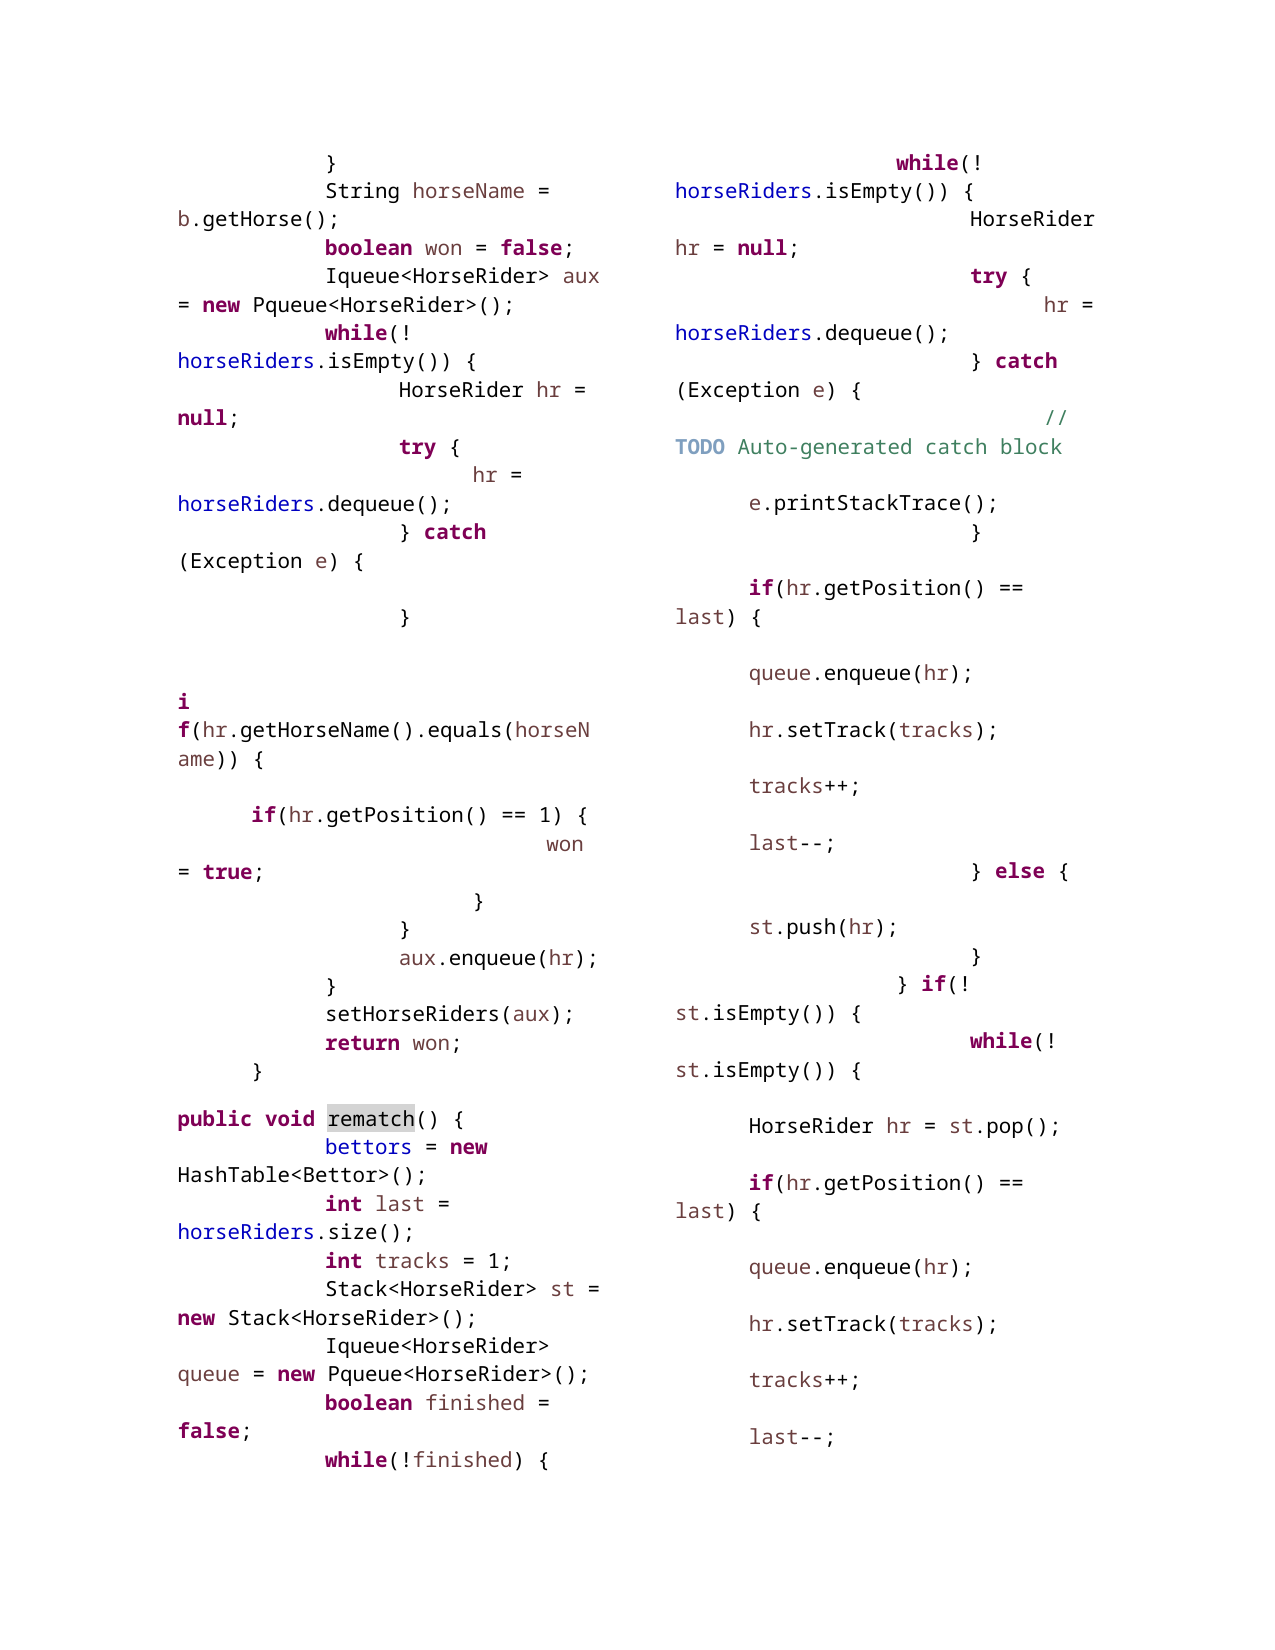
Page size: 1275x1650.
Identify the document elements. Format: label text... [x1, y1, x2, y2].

text } if(!st.isEmpty()) { [675, 969, 1098, 1026]
text } [177, 914, 600, 943]
text hr.setTrack(tracks); [675, 687, 1098, 743]
text int last = horseRiders.size(); [177, 1189, 600, 1246]
text hr = horseRiders.dequeue(); [177, 460, 600, 517]
text Iqueue<HorseRider> aux = new Pqueue<HorseRider>(); [177, 261, 600, 318]
text Stack<HorseRider> st = new Stack<HorseRider>(); [177, 1274, 600, 1331]
text } [675, 941, 1098, 969]
text } [177, 602, 600, 631]
text try { [675, 261, 1098, 290]
text aux.enqueue(hr); [177, 943, 600, 971]
text tracks++; [675, 743, 1098, 799]
text public void rematch() { [415, 1104, 600, 1132]
text try { [177, 432, 600, 460]
text while(!horseRiders.isEmpty()) { [177, 318, 600, 375]
text Iqueue<HorseRider> queue = new Pqueue<HorseRider>(); [177, 1331, 600, 1388]
text public void rematch() { [177, 1104, 327, 1132]
text } [177, 148, 600, 176]
text // TODO Auto-generated catch block [675, 403, 1098, 460]
text st.push(hr); [675, 884, 1098, 941]
text boolean finished = false; [177, 1388, 600, 1445]
text HorseRider hr = null; [177, 375, 600, 432]
text return won; [177, 1028, 600, 1056]
text last--; [675, 799, 1098, 856]
text int tracks = 1; [177, 1246, 600, 1274]
text while(!finished) { [177, 1445, 600, 1473]
text while(!st.isEmpty()) { [675, 1026, 1098, 1083]
text if(hr.getPosition() == last) { [675, 545, 1098, 630]
text last--; [675, 1394, 1098, 1450]
text } [177, 886, 600, 914]
text while(!horseRiders.isEmpty()) { [675, 148, 1098, 204]
text HorseRider hr = st.pop(); [675, 1083, 1098, 1139]
text } [675, 517, 1098, 545]
text } [177, 1056, 600, 1085]
text boolean won = false; [177, 233, 600, 261]
text } [177, 971, 600, 999]
text hr = horseRiders.dequeue(); [675, 290, 1098, 347]
text e.printStackTrace(); [675, 460, 1098, 517]
text bettors = new HashTable<Bettor>(); [177, 1132, 600, 1189]
text won = true; [177, 829, 600, 886]
text hr.setTrack(tracks); [675, 1281, 1098, 1337]
text HorseRider hr = null; [675, 204, 1098, 261]
text setHorseRiders(aux); [177, 999, 600, 1028]
text } catch (Exception e) { [675, 347, 1098, 403]
text tracks++; [675, 1337, 1098, 1394]
text if(hr.getPosition() == last) { [675, 1139, 1098, 1224]
text queue.enqueue(hr); [675, 630, 1098, 687]
text if(hr.getHorseName().equals(horseName)) { [177, 631, 600, 772]
text } else { [675, 856, 1098, 884]
text queue.enqueue(hr); [675, 1224, 1098, 1281]
text if(hr.getPosition() == 1) { [177, 772, 600, 829]
text } catch (Exception e) { [177, 517, 600, 574]
text String horseName = b.getHorse(); [177, 176, 600, 233]
